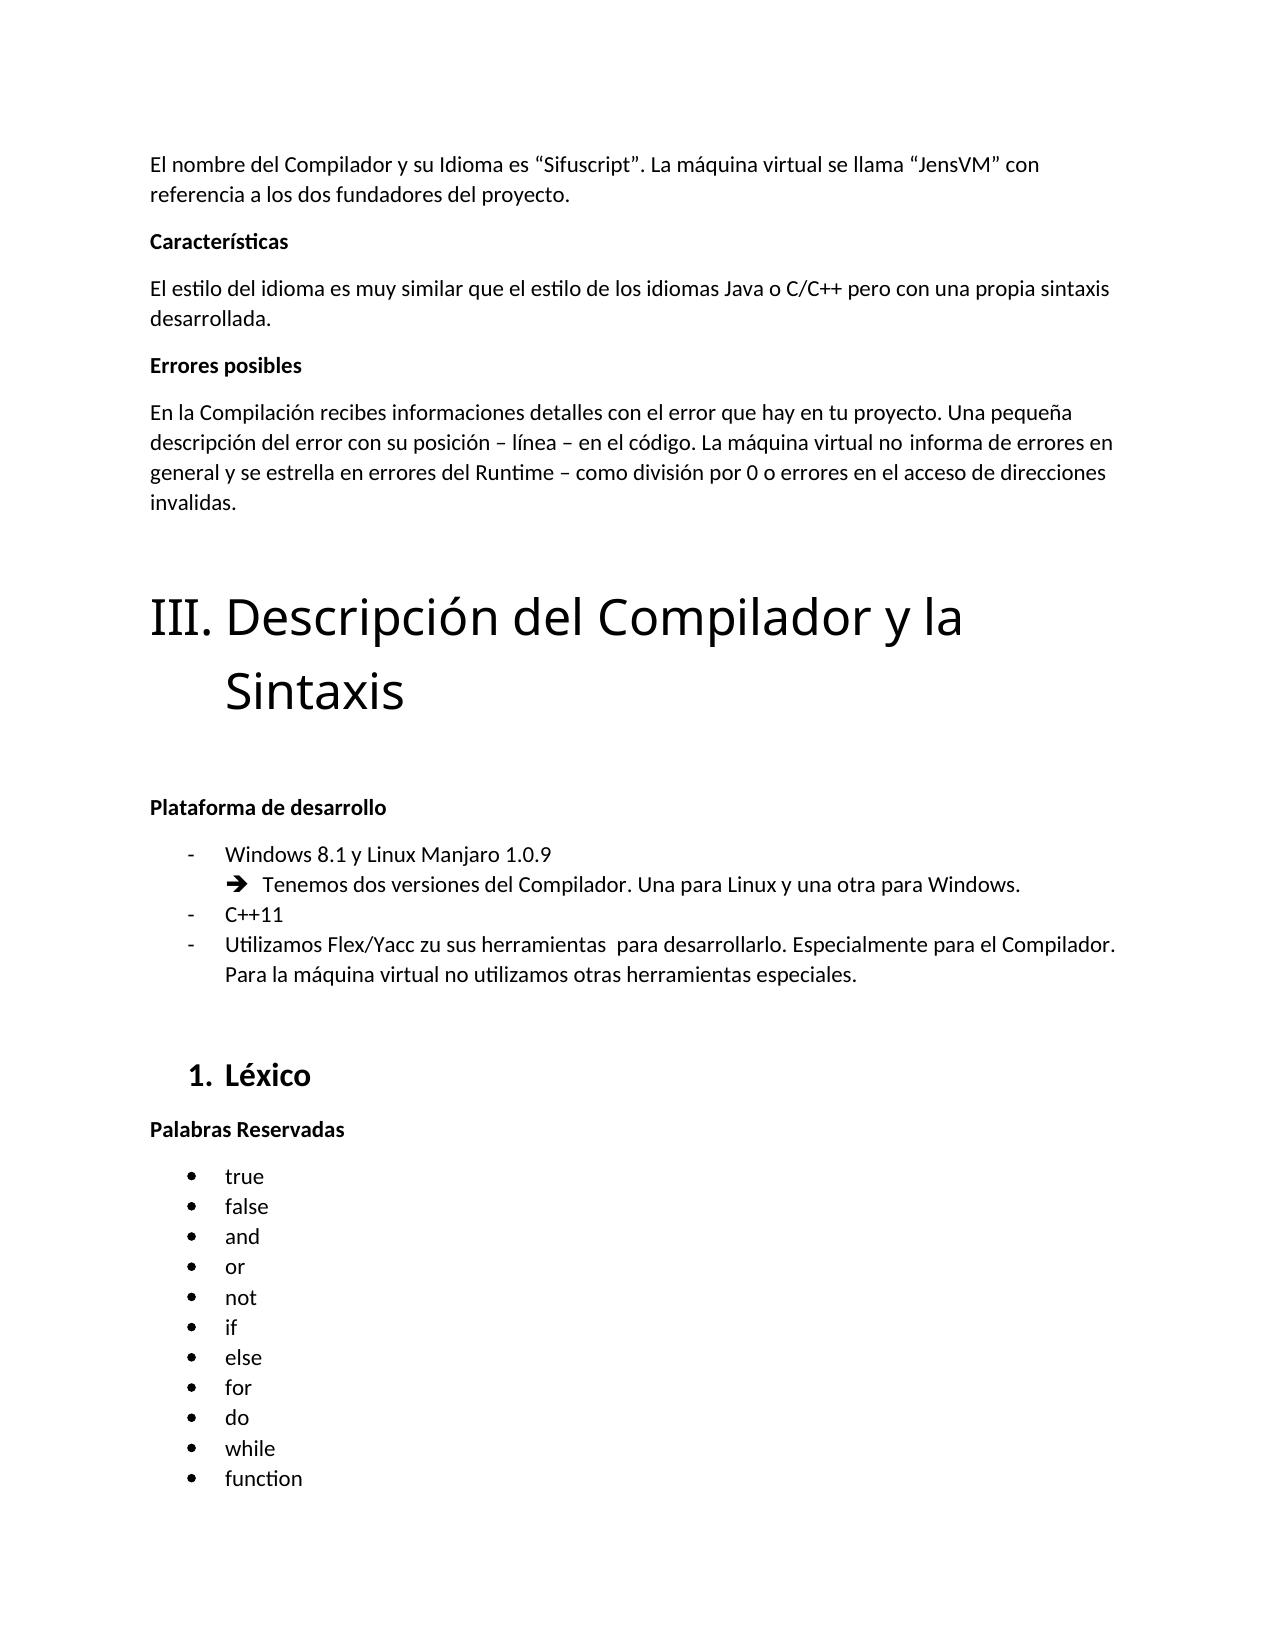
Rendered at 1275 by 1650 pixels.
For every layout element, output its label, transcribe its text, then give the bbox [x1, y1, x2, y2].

list else [187, 1343, 1125, 1371]
text Errores posibles [150, 351, 1125, 379]
text Plataforma de desarrollo [150, 793, 1125, 821]
list Utilizamos Flex/Yacc zu sus herramientas para desarrollarlo. Especialmente para el Compilador. Para la máquina virtual no utilizamos otras herramientas especiales. [187, 930, 1125, 989]
list while [187, 1434, 1125, 1462]
text El estilo del idioma es muy similar que el estilo de los idiomas Java o C/C++ pero con una propia sintaxis desarrollada. [150, 274, 1125, 332]
list Tenemos dos versiones del Compilador. Una para Linux y una otra para Windows. [225, 870, 1125, 898]
text El nombre del Compilador y su Idioma es “Sifuscript”. La máquina virtual se llama “JensVM” con referencia a los dos fundadores del proyecto. [150, 150, 1125, 208]
list and [187, 1222, 1125, 1250]
text En la Compilación recibes informaciones detalles con el error que hay en tu proyecto. Una pequeña descripción del error con su posición – línea – en el código. La máquina virtual no informa de errores en general y se estrella en errores del Runtime – como división por 0 o errores en el acceso de direcciones invalidas. [150, 398, 1125, 517]
list Descripción del Compilador y la Sintaxis [150, 582, 1125, 724]
list Windows 8.1 y Linux Manjaro 1.0.9 [187, 840, 1125, 868]
list for [187, 1373, 1125, 1401]
list false [187, 1192, 1125, 1220]
text Características [150, 227, 1125, 255]
list Léxico [187, 1054, 1125, 1095]
text Palabras Reservadas [150, 1115, 1125, 1143]
list not [187, 1283, 1125, 1311]
list C++11 [187, 900, 1125, 928]
list do [187, 1403, 1125, 1432]
list function [187, 1464, 1125, 1492]
list or [187, 1252, 1125, 1281]
list true [187, 1162, 1125, 1190]
list if [187, 1313, 1125, 1341]
